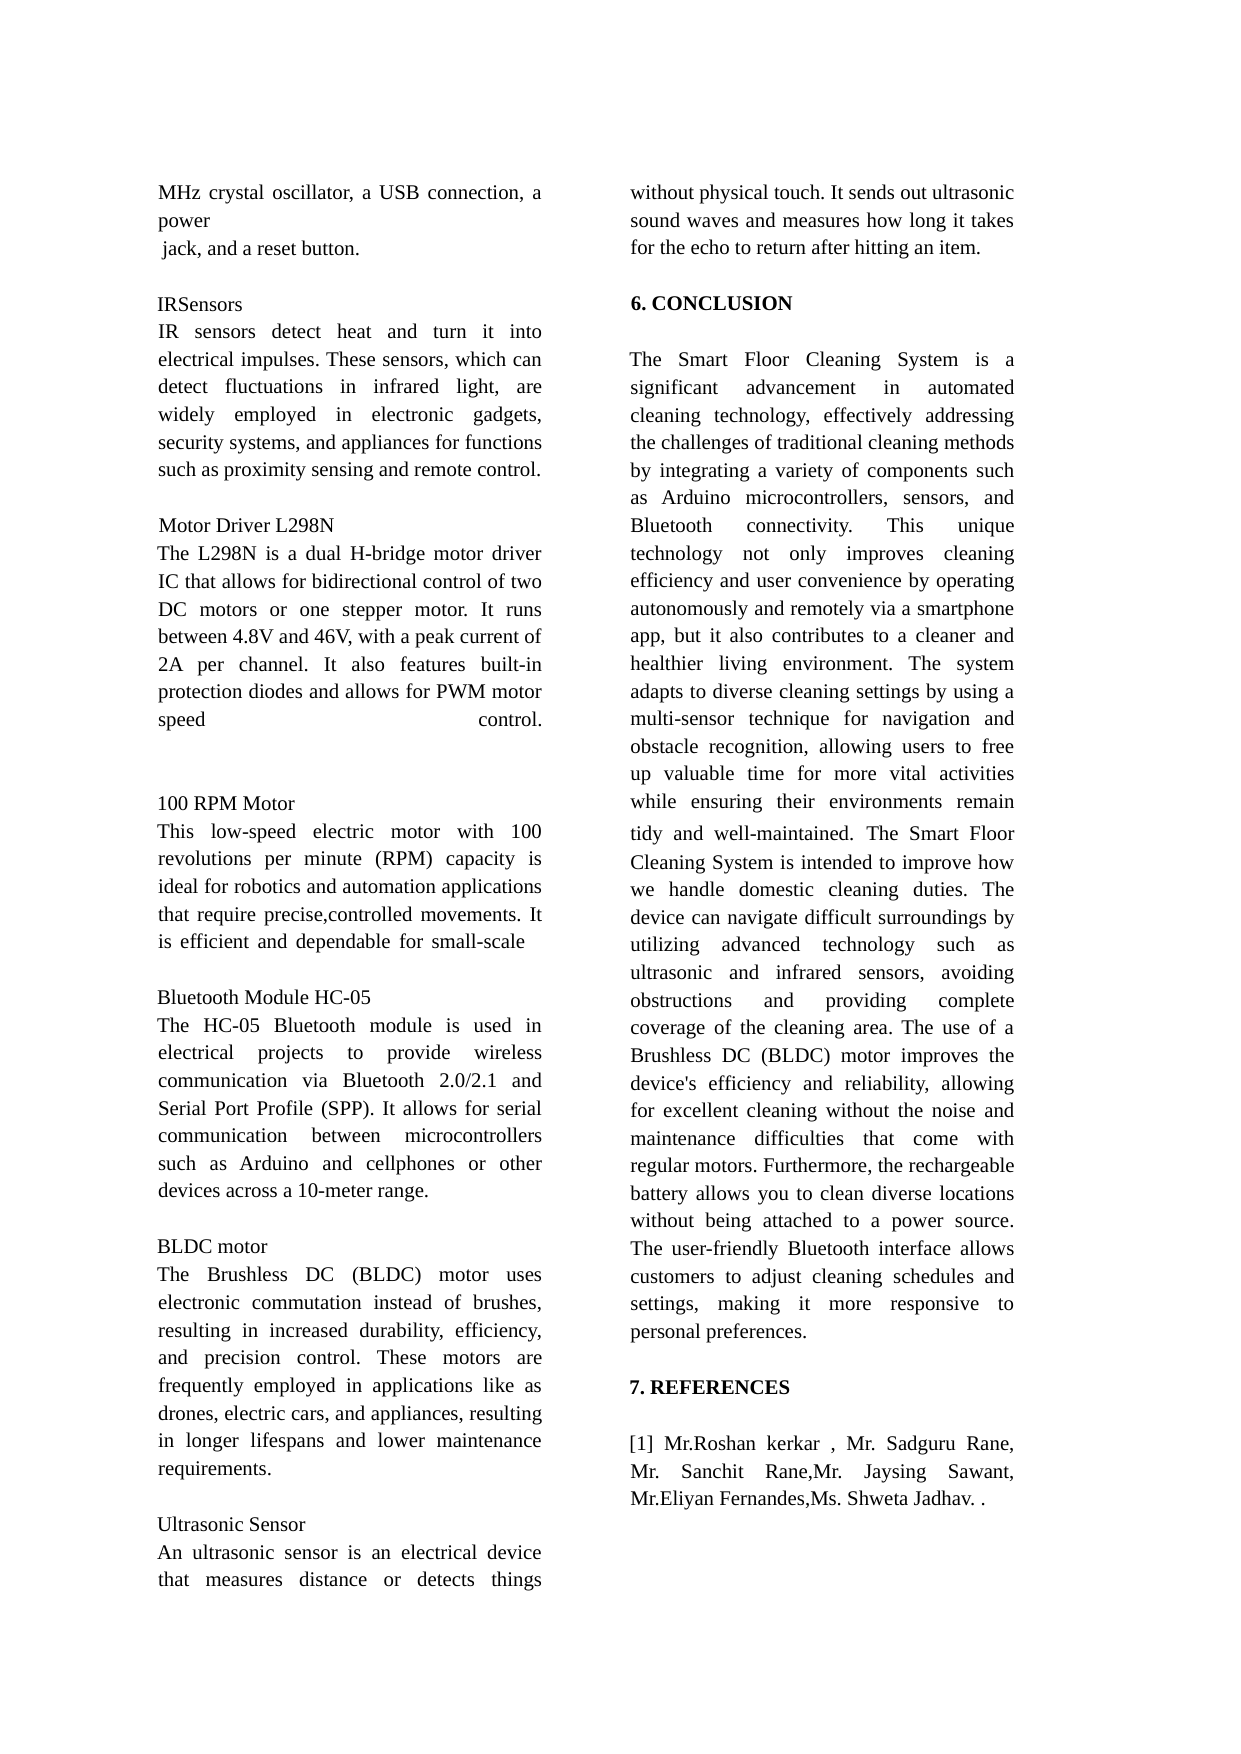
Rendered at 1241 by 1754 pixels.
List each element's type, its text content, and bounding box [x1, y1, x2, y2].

text jack, and a reset button. [157, 236, 542, 260]
text Bluetooth Module HC-05 [157, 985, 542, 1009]
text The Smart Floor Cleaning System is a significant advancement in automated cleaning technology, effectively addressing the challenges of traditional cleaning methods by integrating a variety of components such as Arduino microcontrollers, sensors, and Bluetooth connectivity. This unique technology not only improves cleaning efficiency and user convenience by operating autonomously and remotely via a smartphone app, but it also contributes to a cleaner and healthier living environment. The system adapts to diverse cleaning settings by using a multi-sensor technique for navigation and obstacle recognition, allowing users to free up valuable time for more vital activities while ensuring their environments remain tidy and well-maintained. The Smart Floor Cleaning System is intended to improve how we handle domestic cleaning duties. The device can navigate difficult surroundings by utilizing advanced technology such as ultrasonic and infrared sensors, avoiding obstructions and providing complete coverage of the cleaning area. The use of a Brushless DC (BLDC) motor improves the device's efficiency and reliability, allowing for excellent cleaning without the noise and maintenance difficulties that come with regular motors. Furthermore, the rechargeable battery allows you to clean diverse locations without being attached to a power source. The user-friendly Bluetooth interface allows customers to adjust cleaning schedules and settings, making it more responsive to personal preferences. [629, 347, 1015, 1343]
text IRSensors IR sensors detect heat and turn it into electrical impulses. These sensors, which can detect fluctuations in infrared light, are widely employed in electronic gadgets, security systems, and appliances for functions such as proximity sensing and remote control. [157, 292, 542, 481]
text 6. CONCLUSION [620, 291, 1015, 315]
text An ultrasonic sensor is an electrical device that measures distance or detects things without physical touch. It sends out ultrasonic sound waves and measures how long it takes for the echo to return after hitting an item. [157, 1540, 542, 1591]
text 100 RPM Motor [157, 791, 542, 815]
text Motor Driver L298N [148, 513, 542, 537]
text An ultrasonic sensor is an electrical device that measures distance or detects things without physical touch. It sends out ultrasonic sound waves and measures how long it takes for the echo to return after hitting an item. [629, 180, 1015, 259]
text Ultrasonic Sensor [157, 1512, 542, 1536]
text BLDC motor [157, 1234, 542, 1258]
text 7. REFERENCES [629, 1375, 1015, 1399]
text The HC-05 Bluetooth module is used in electrical projects to provide wireless communication via Bluetooth 2.0/2.1 and Serial Port Profile (SPP). It allows for serial communication between microcontrollers such as Arduino and cellphones or other devices across a 10-meter range. [157, 1013, 542, 1202]
text The Brushless DC (BLDC) motor uses electronic commutation instead of brushes, resulting in increased durability, efficiency, and precision control. These motors are frequently employed in applications like as drones, electric cars, and appliances, resulting in longer lifespans and lower maintenance requirements. [157, 1262, 542, 1480]
text The L298N is a dual H-bridge motor driver IC that allows for bidirectional control of two DC motors or one stepper motor. It runs between 4.8V and 46V, with a peak current of 2A per channel. It also features built-in protection diodes and allows for PWM motor speed control. [157, 541, 542, 759]
text This low-speed electric motor with 100 revolutions per minute (RPM) capacity is ideal for robotics and automation applications that require precise,controlled movements. It is efficient and dependable for small-scale [157, 819, 542, 981]
text [1] Mr.Roshan kerkar , Mr. Sadguru Rane, Mr. Sanchit Rane,Mr. Jaysing Sawant, Mr.Eliyan Fernandes,Ms. Shweta Jadhav. . [629, 1431, 1015, 1510]
